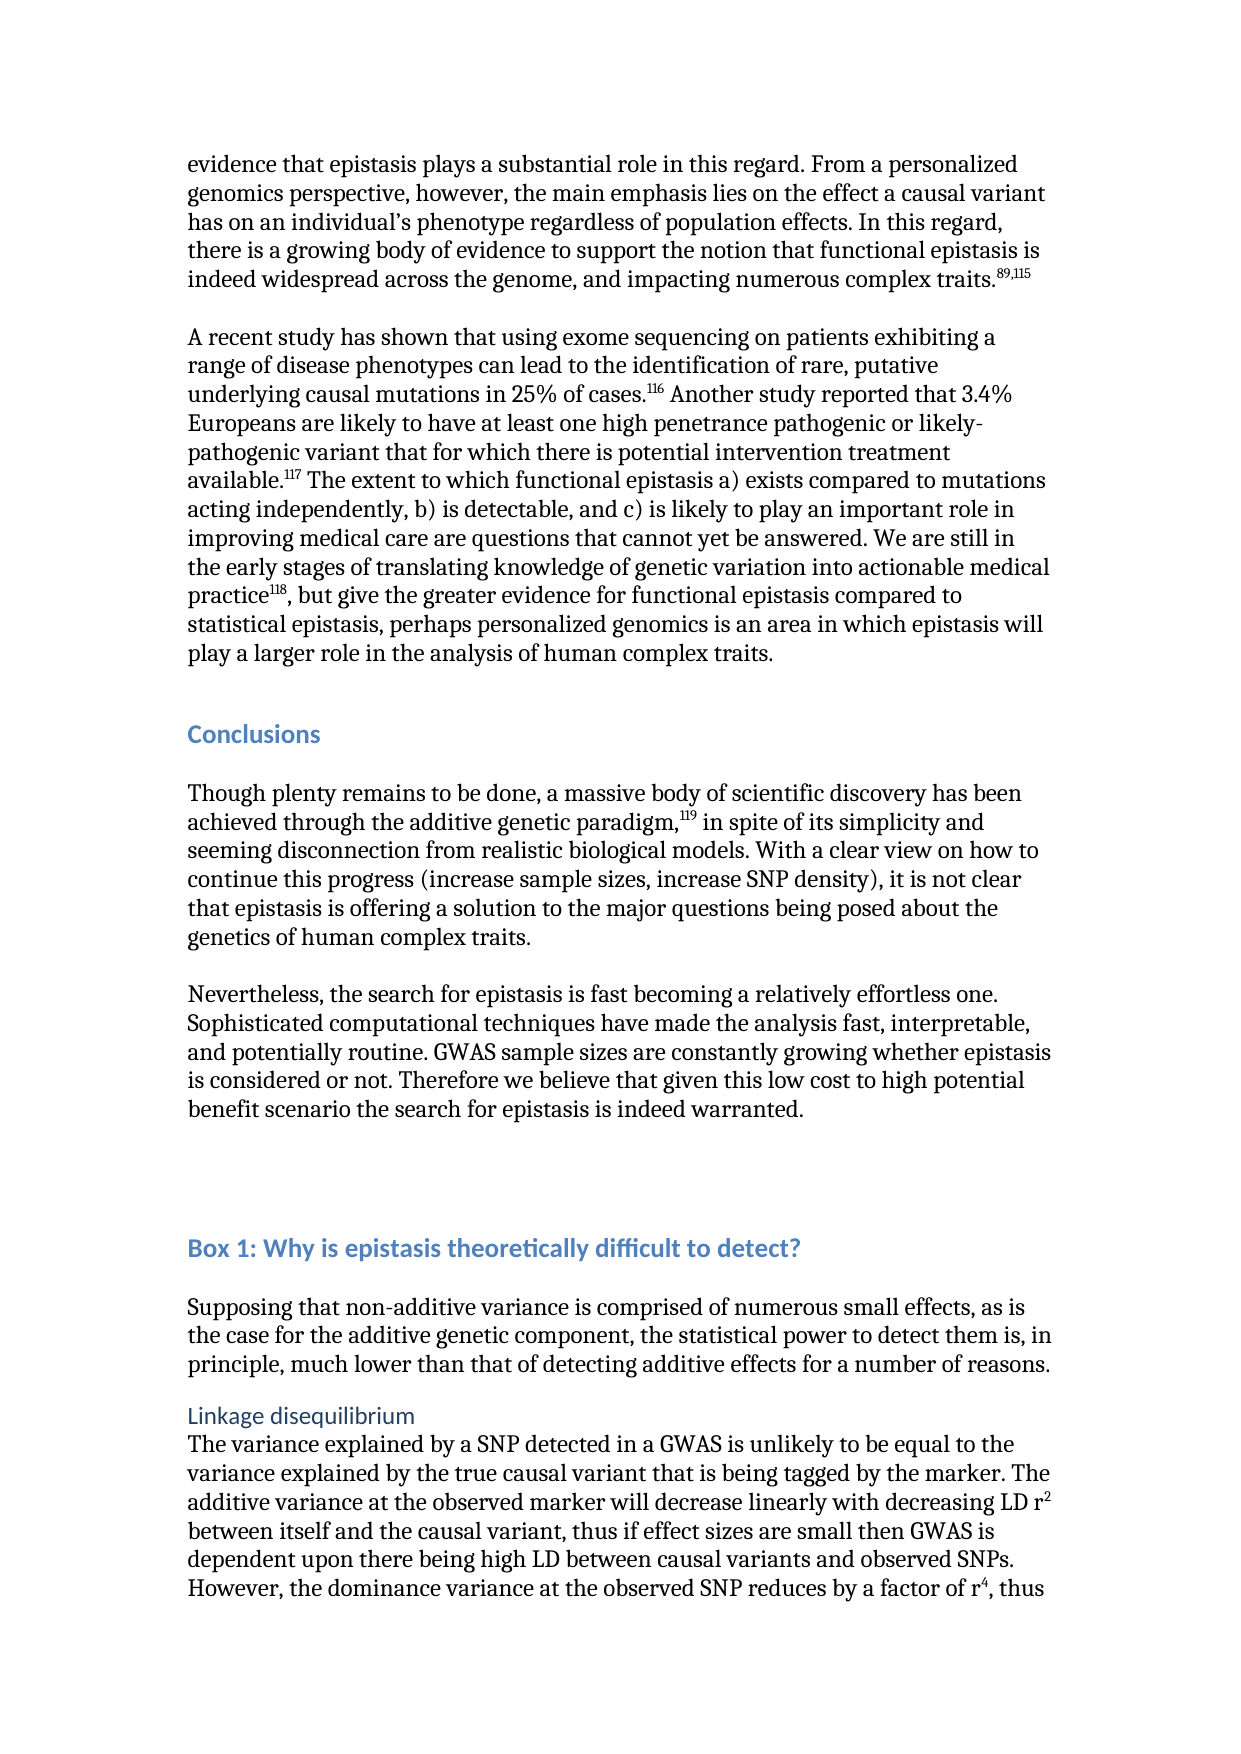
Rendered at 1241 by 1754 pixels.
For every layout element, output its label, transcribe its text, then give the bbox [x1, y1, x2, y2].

subtitle Conclusions [187, 717, 1053, 750]
text A recent study has shown that using exome sequencing on patients exhibiting a range of disease phenotypes can lead to the identification of rare, putative underlying causal mutations in 25% of cases.116 Another study reported that 3.4% Europeans are likely to have at least one high penetrance pathogenic or likely-pathogenic variant that for which there is potential intervention treatment available.117 The extent to which functional epistasis a) exists compared to mutations acting independently, b) is detectable, and c) is likely to play an important role in improving medical care are questions that cannot yet be answered. We are still in the early stages of translating knowledge of genetic variation into actionable medical practice118, but give the greater evidence for functional epistasis compared to statistical epistasis, perhaps personalized genomics is an area in which epistasis will play a larger role in the analysis of human complex traits. [187, 322, 1053, 667]
subtitle Linkage disequilibrium [187, 1400, 1053, 1430]
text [187, 1430, 1053, 1603]
text Nevertheless, the search for epistasis is fast becoming a relatively effortless one. Sophisticated computational techniques have made the analysis fast, interpretable, and potentially routine. GWAS sample sizes are constantly growing whether epistasis is considered or not. Therefore we believe that given this low cost to high potential benefit scenario the search for epistasis is indeed warranted. [187, 980, 1053, 1124]
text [187, 150, 1053, 294]
text Supposing that non-additive variance is comprised of numerous small effects, as is the case for the additive genetic component, the statistical power to detect them is, in principle, much lower than that of detecting additive effects for a number of reasons. [187, 1293, 1053, 1379]
text Though plenty remains to be done, a massive body of scientific discovery has been achieved through the additive genetic paradigm,119 in spite of its simplicity and seeming disconnection from realistic biological models. With a clear view on how to continue this progress (increase sample sizes, increase SNP density), it is not clear that epistasis is offering a solution to the major questions being posed about the genetics of human complex traits. [187, 779, 1053, 951]
subtitle Box 1: Why is epistasis theoretically difficult to detect? [187, 1231, 1053, 1264]
